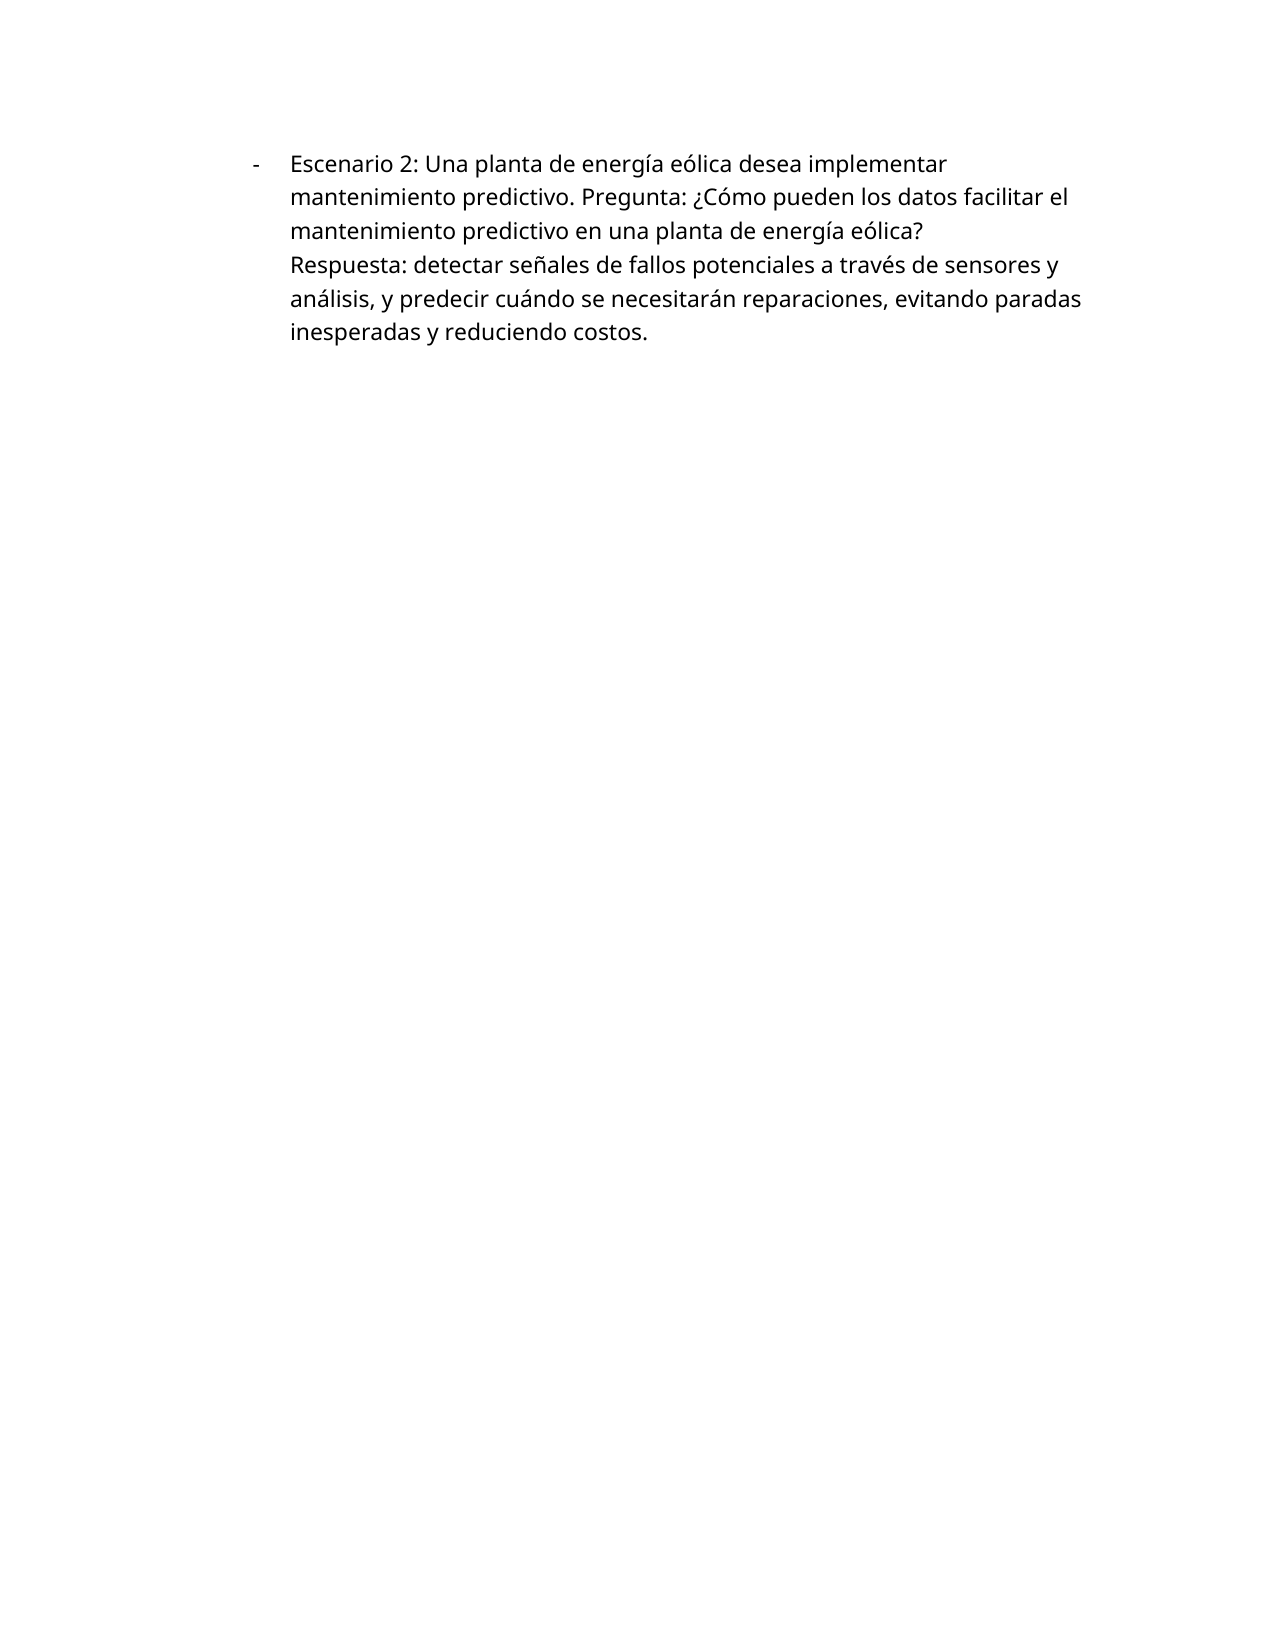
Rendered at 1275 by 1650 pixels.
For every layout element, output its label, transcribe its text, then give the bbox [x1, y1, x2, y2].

list Escenario 2: Una planta de energía eólica desea implementar mantenimiento predictivo. Pregunta: ¿Cómo pueden los datos facilitar el mantenimiento predictivo en una planta de energía eólica? Respuesta: detectar señales de fallos potenciales a través de sensores y análisis, y predecir cuándo se necesitarán reparaciones, evitando paradas inesperadas y reduciendo costos. [252, 148, 1098, 348]
